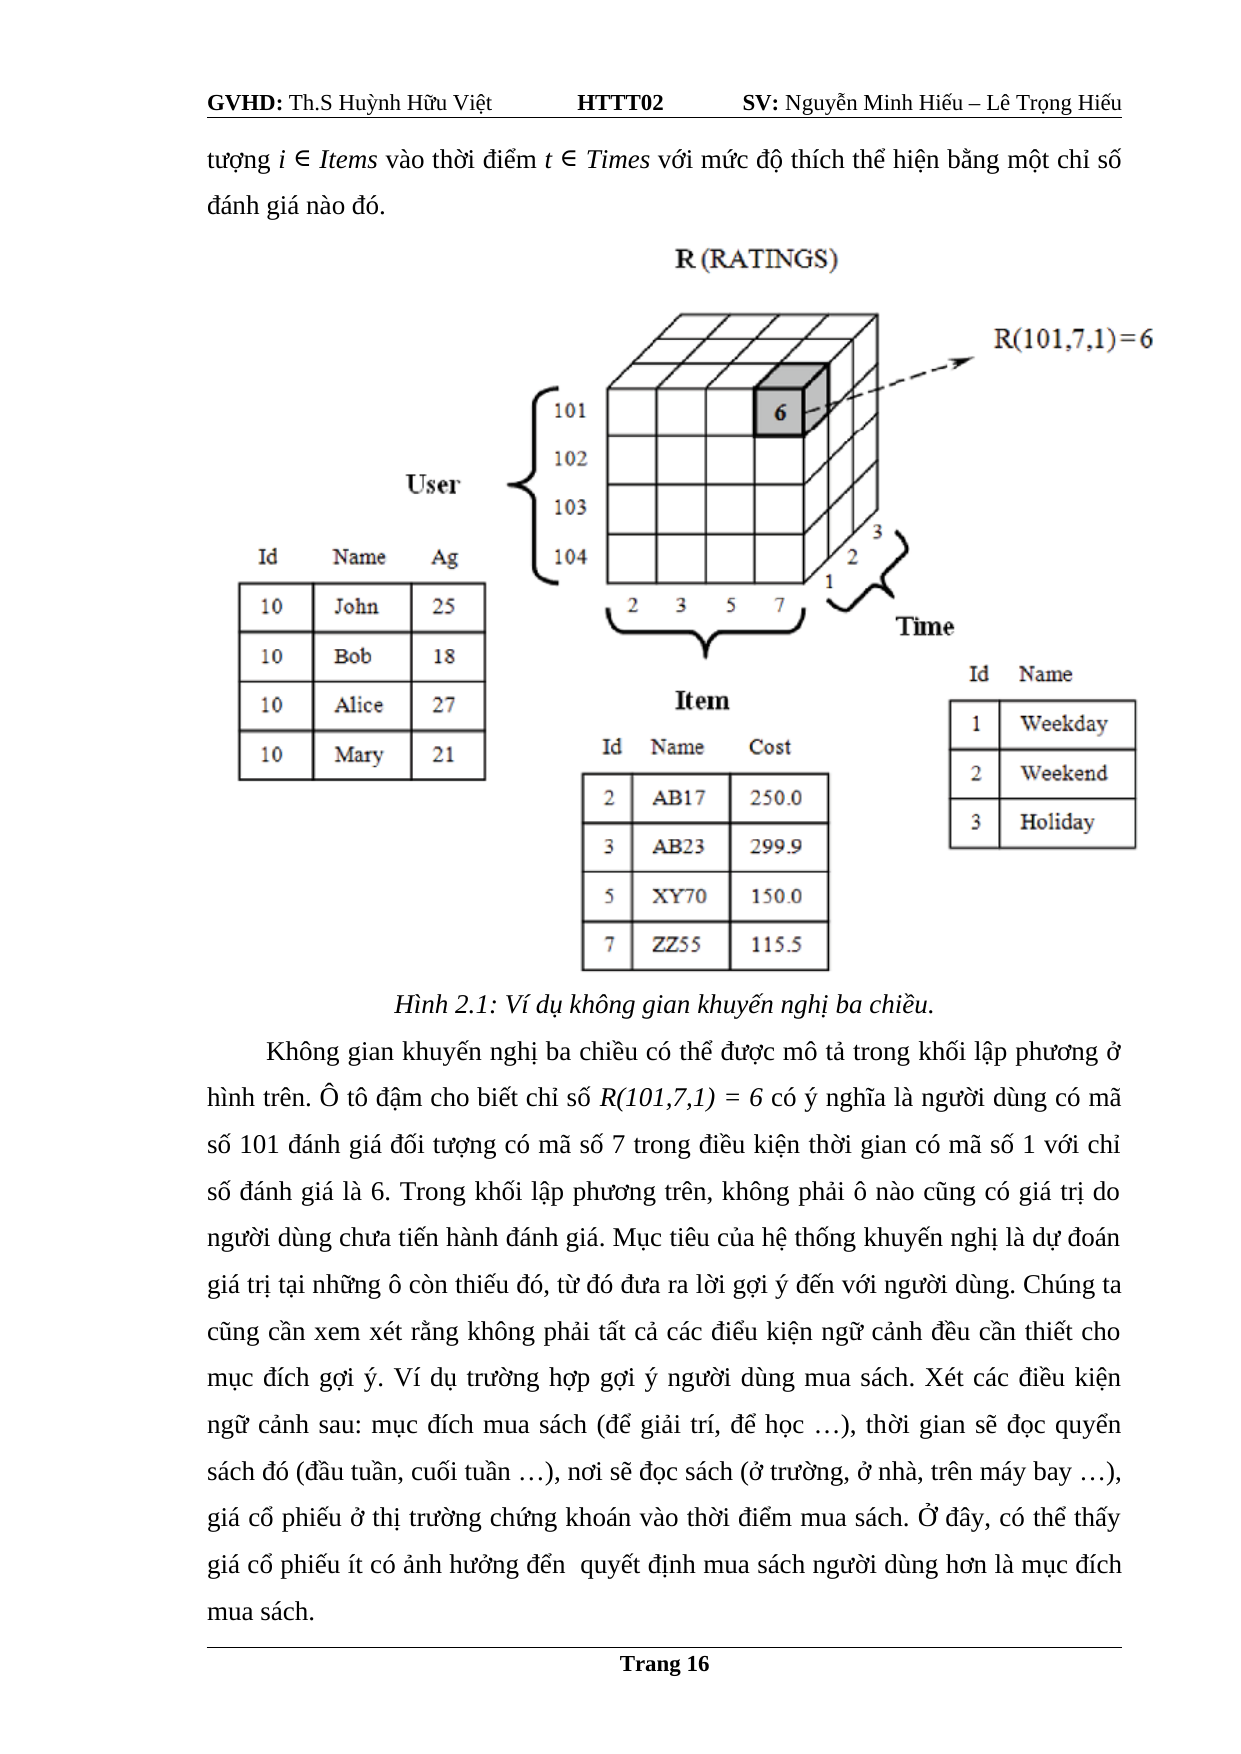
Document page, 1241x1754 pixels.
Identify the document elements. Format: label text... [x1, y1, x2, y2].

picture [206, 236, 1182, 974]
text Không gian khuyến nghị ba chiều có thể được mô tả trong khối lập phương ở hình trên. Ô tô đậm cho biết chỉ số R(101,7,1) = 6 có ý nghĩa là người dùng có mã số 101 đánh giá đối tượng có mã số 7 trong điều kiện thời gian có mã số 1 với chỉ số đánh giá là 6. Trong khối lập phương trên, không phải ô nào cũng có giá trị do người dùng chưa tiến hành đánh giá. Mục tiêu của hệ thống khuyến nghị là dự đoán giá trị tại những ô còn thiếu đó, từ đó đưa ra lời gợi ý đến với người dùng. Chúng ta cũng cần xem xét rằng không phải tất cả các điểu kiện ngữ cảnh đều cần thiết cho mục đích gợi ý. Ví dụ trường hợp gợi ý người dùng mua sách. Xét các điều kiện ngữ cảnh sau: mục đích mua sách (để giải trí, để học …), thời gian sẽ đọc quyển sách đó (đầu tuần, cuối tuần …), nơi sẽ đọc sách (ở trường, ở nhà, trên máy bay …), giá cổ phiếu ở thị trường chứng khoán vào thời điểm mua sách. Ở đây, có thể thấy giá cổ phiếu ít có ảnh hưởng đển quyết định mua sách người dùng hơn là mục đích mua sách. [207, 1034, 1122, 1626]
text Hình 2.1: Ví dụ không gian khuyến nghị ba chiều. [207, 988, 1122, 1019]
